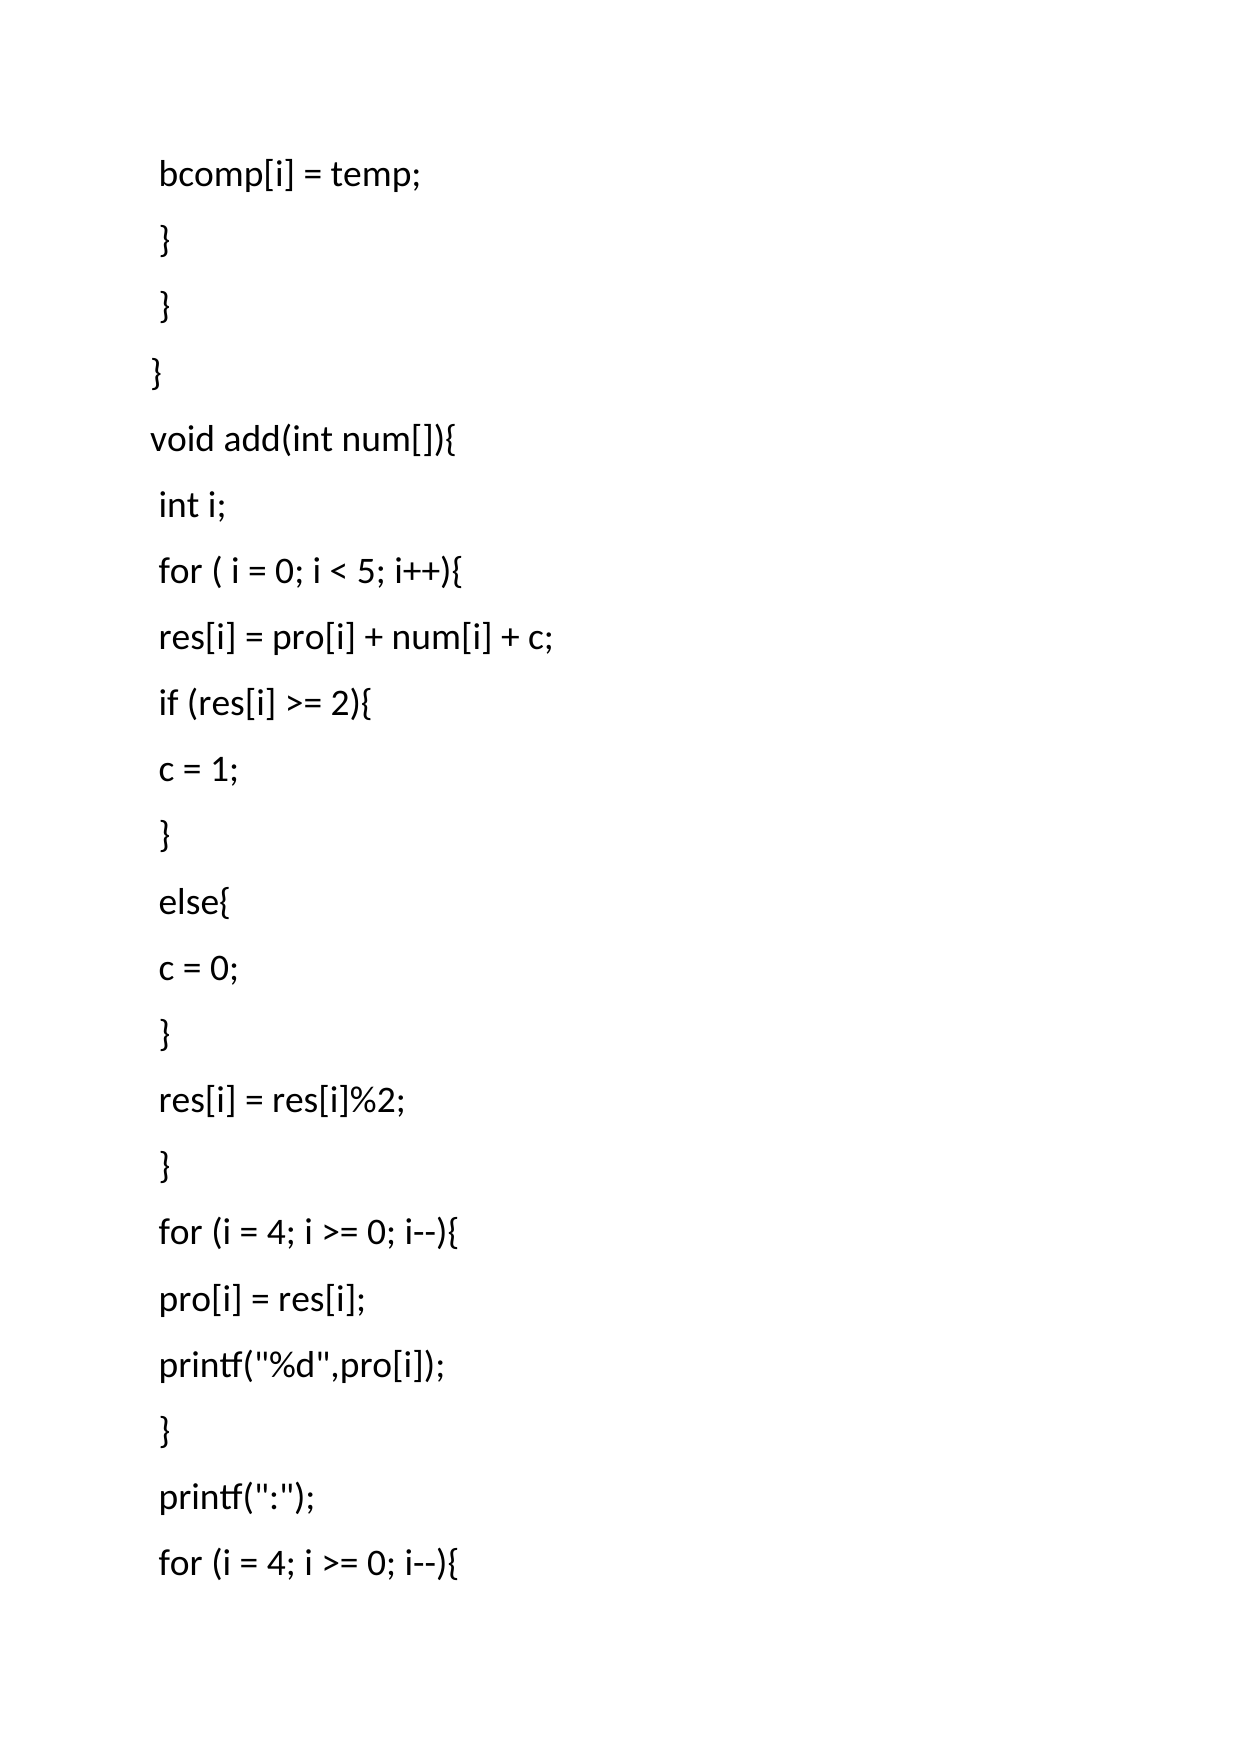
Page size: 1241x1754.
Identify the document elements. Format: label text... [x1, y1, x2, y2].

text for (i = 4; i >= 0; i--){ [150, 1539, 1090, 1585]
text } [150, 1010, 1090, 1056]
text for ( i = 0; i < 5; i++){ [150, 547, 1090, 593]
text bcomp[i] = temp; [150, 150, 1090, 196]
text } [150, 348, 1090, 394]
text res[i] = res[i]%2; [150, 1076, 1090, 1122]
text res[i] = pro[i] + num[i] + c; [150, 613, 1090, 659]
text } [150, 811, 1090, 857]
text } [150, 216, 1090, 262]
text printf("%d",pro[i]); [150, 1341, 1090, 1386]
text int i; [150, 481, 1090, 527]
text pro[i] = res[i]; [150, 1274, 1090, 1320]
text printf(":"); [150, 1473, 1090, 1519]
text } [150, 282, 1090, 328]
text } [150, 1407, 1090, 1453]
text if (res[i] >= 2){ [150, 679, 1090, 725]
text c = 0; [150, 944, 1090, 989]
text else{ [150, 878, 1090, 923]
text void add(int num[]){ [150, 414, 1090, 460]
text for (i = 4; i >= 0; i--){ [150, 1208, 1090, 1254]
text } [150, 1142, 1090, 1188]
text c = 1; [150, 745, 1090, 791]
